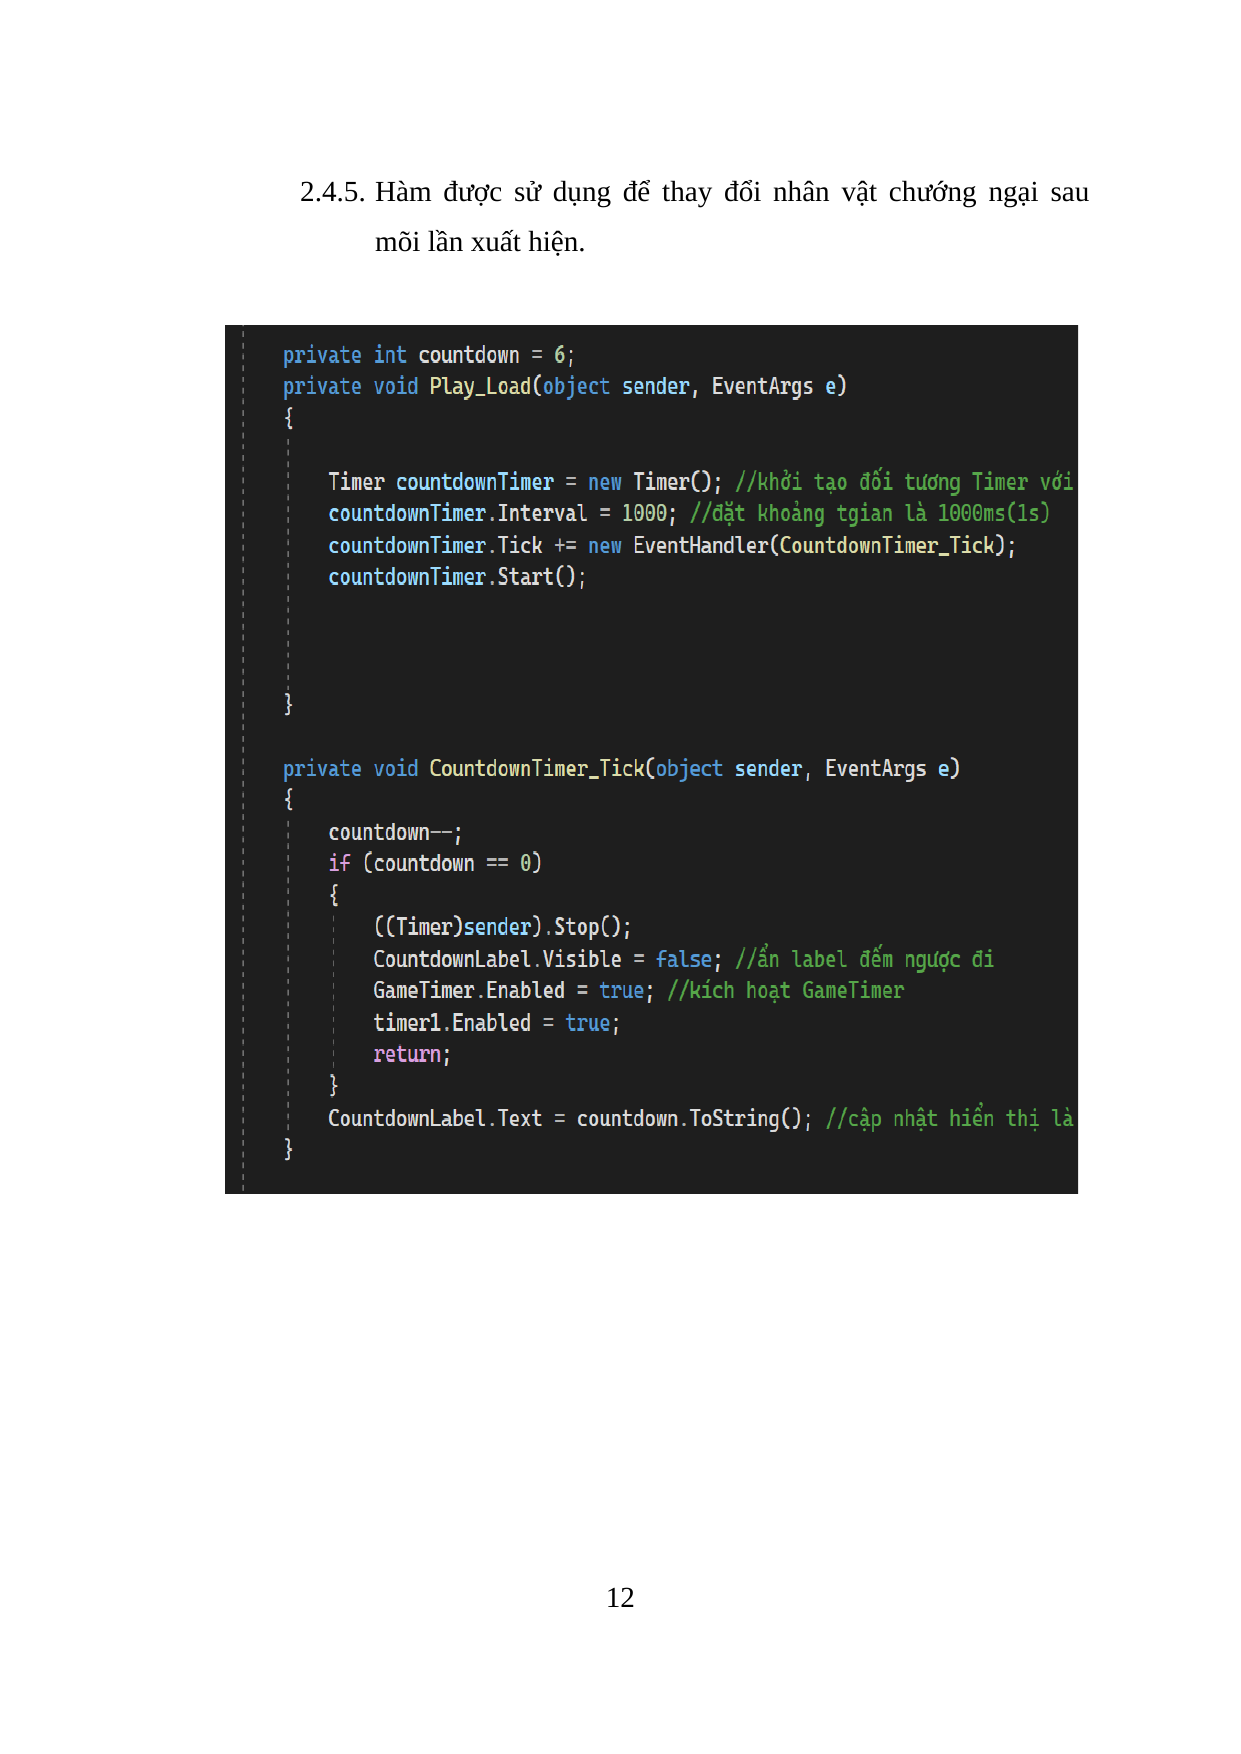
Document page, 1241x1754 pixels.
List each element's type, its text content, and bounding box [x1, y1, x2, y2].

list Hàm được sử dụng để thay đổi nhân vật chướng ngại sau mõi lần xuất hiện. [300, 174, 1090, 258]
picture [225, 325, 1079, 1194]
